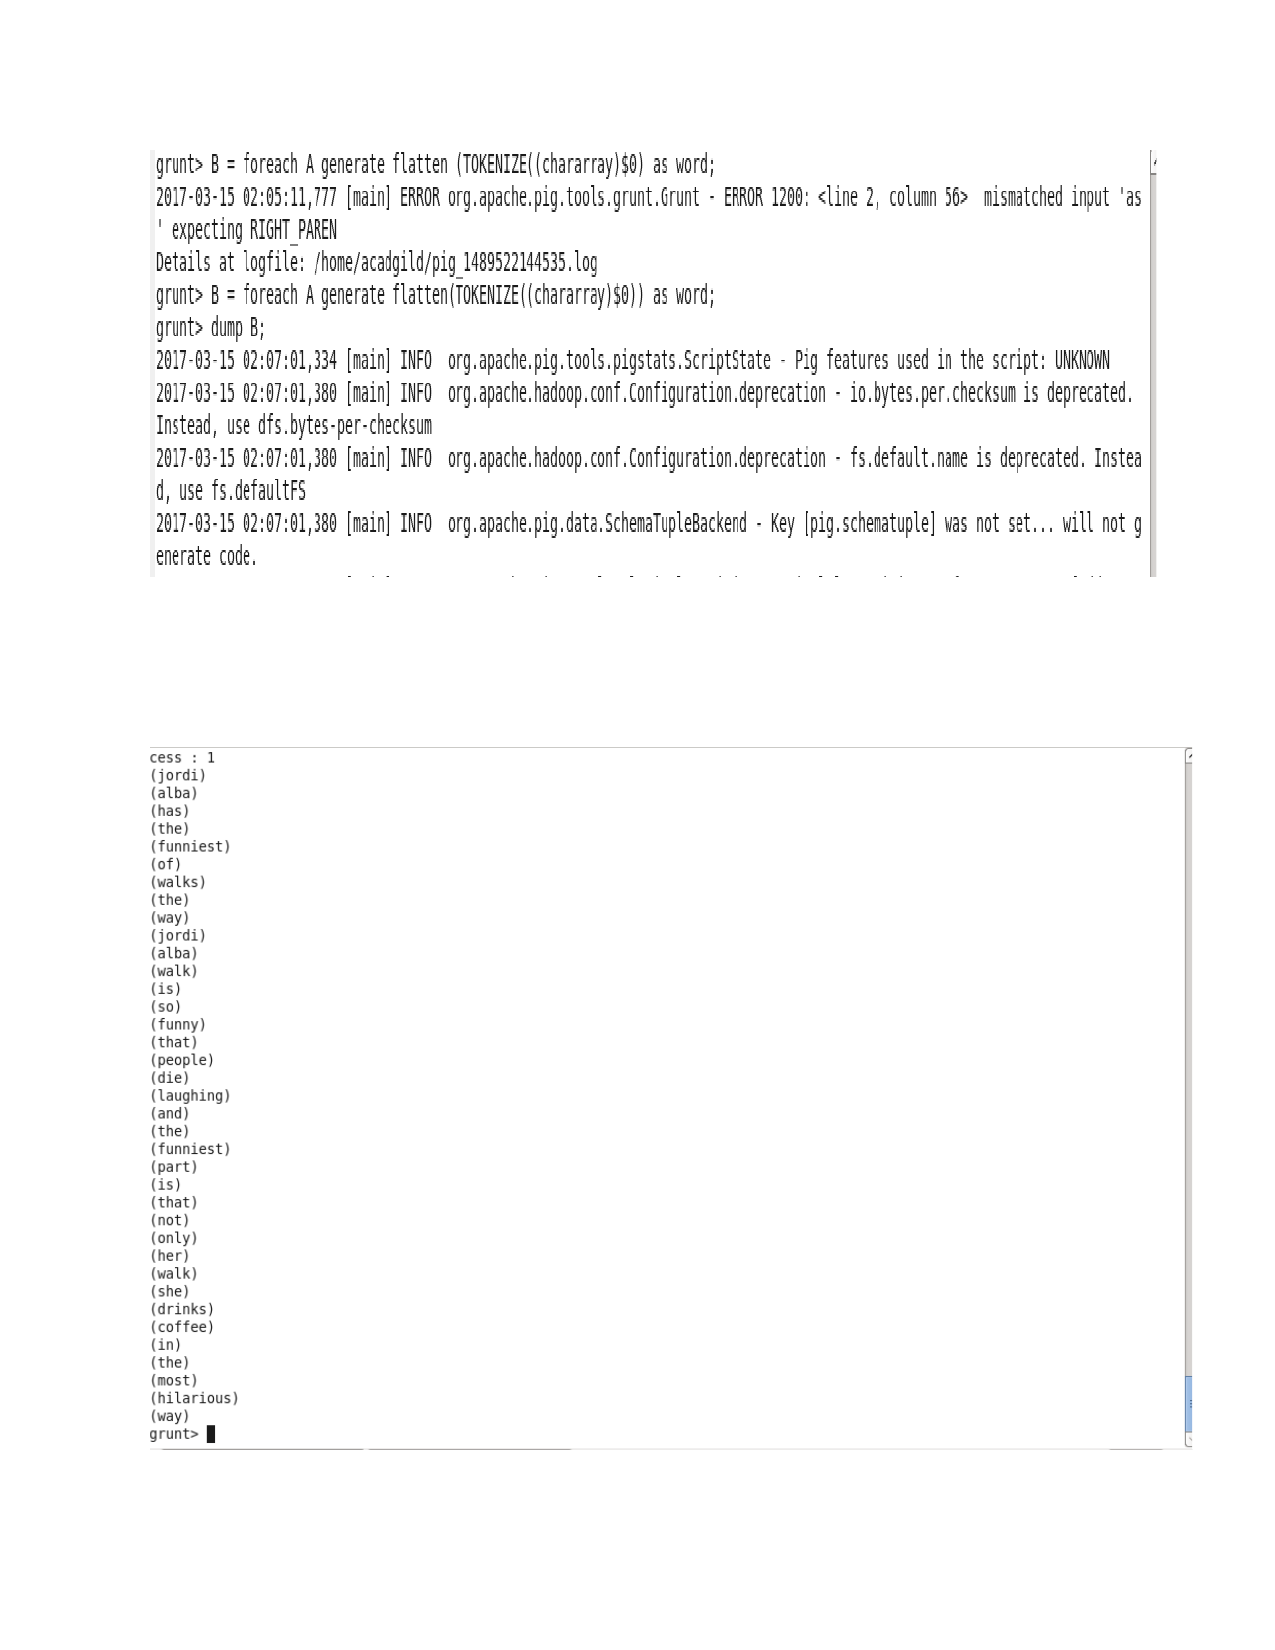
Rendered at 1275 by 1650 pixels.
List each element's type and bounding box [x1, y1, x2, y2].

picture [150, 747, 1193, 1450]
picture [150, 150, 1157, 577]
